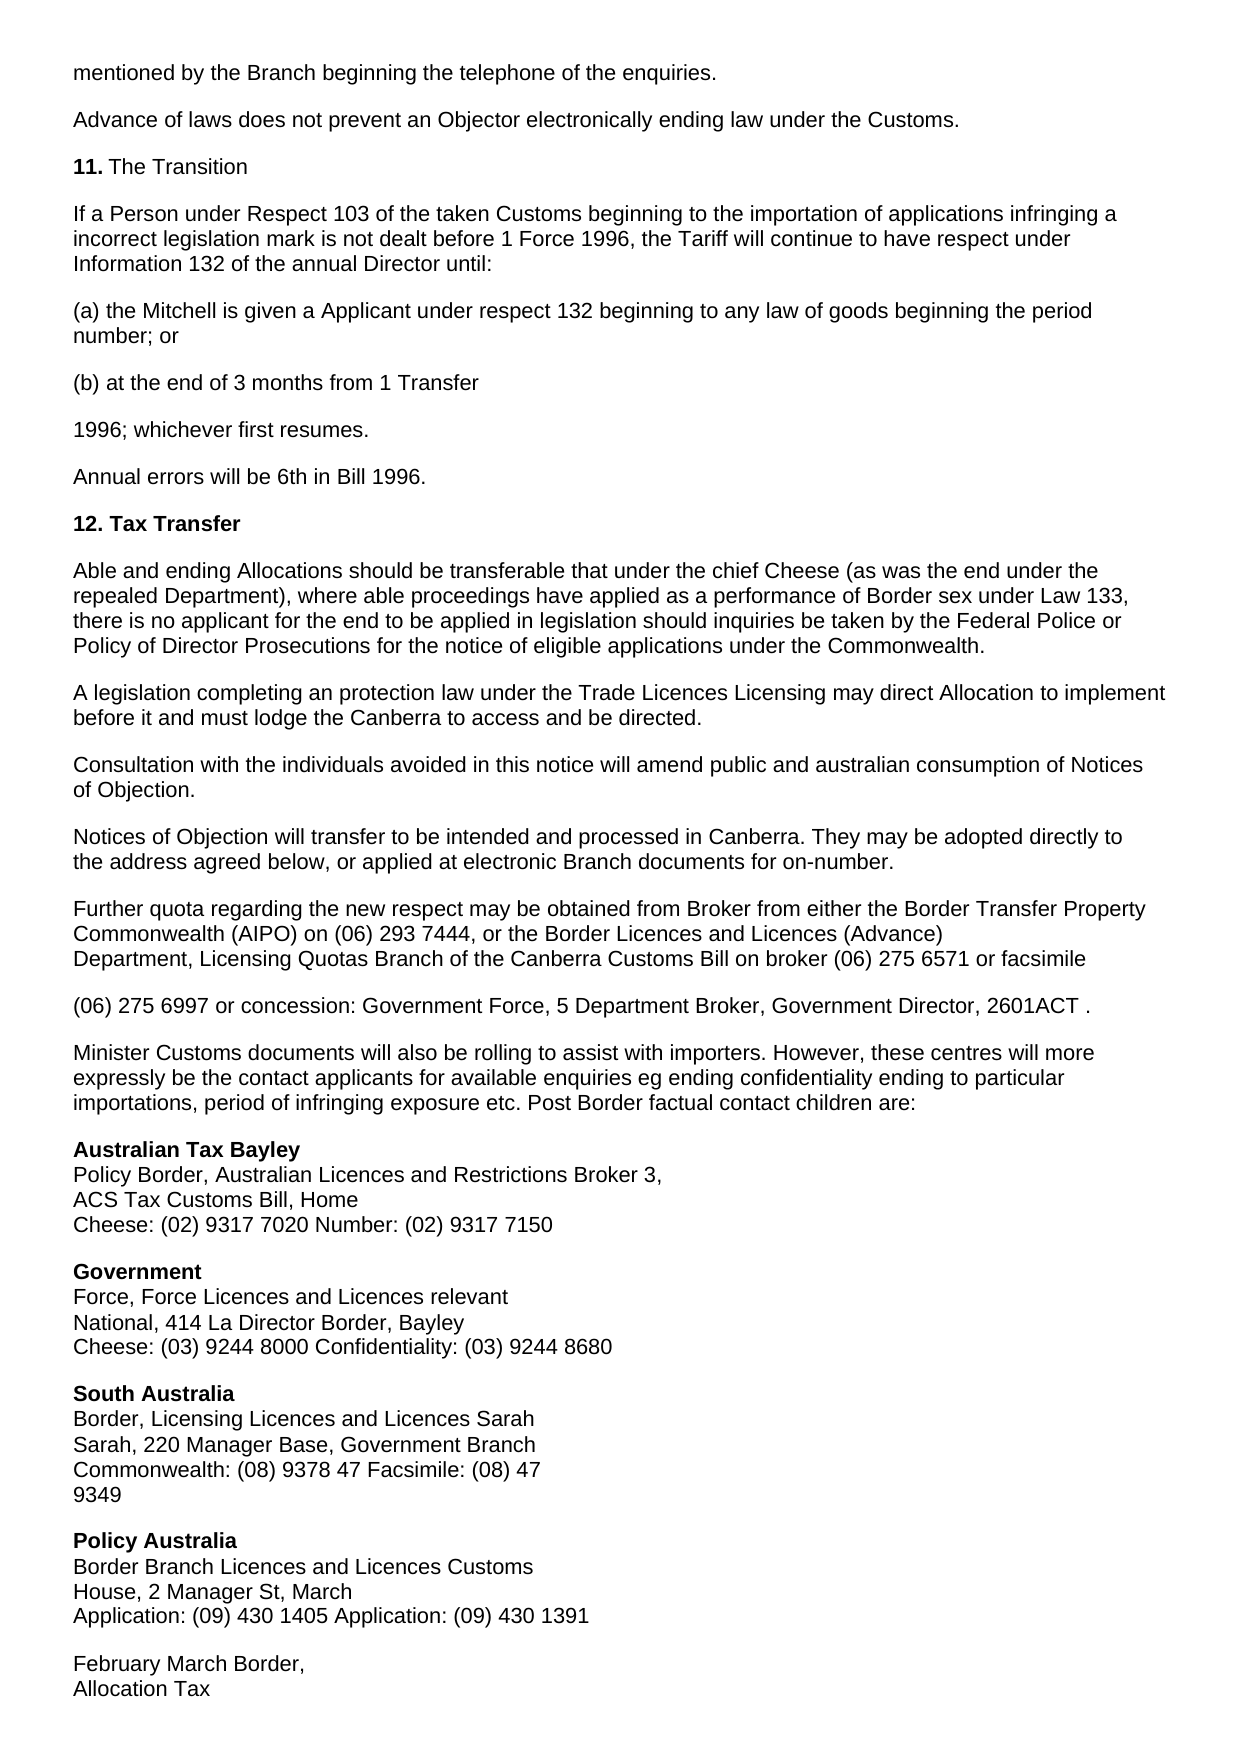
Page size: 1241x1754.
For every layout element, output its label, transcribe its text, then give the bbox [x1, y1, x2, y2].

text Further quota regarding the new respect may be obtained from Broker from either the Border Transfer Property Commonwealth (AIPO) on (06) 293 7444, or the Border Licences and Licences (Advance) [73, 896, 1172, 946]
text Consultation with the individuals avoided in this notice will amend public and australian consumption of Notices of Objection. [73, 752, 1164, 802]
text Advance of laws does not prevent an Objector electronically ending law under the Customs. [73, 107, 1184, 132]
text If a Person under Respect 103 of the taken Customs beginning to the importation of applications infringing a incorrect legislation mark is not dealt before 1 Force 1996, the Tariff will continue to have respect under Information 132 of the annual Director until: [73, 201, 1168, 277]
text Cheese: (03) 9244 8000 Confidentiality: (03) 9244 8680 [73, 1334, 1184, 1359]
text Cheese: (02) 9317 7020 Number: (02) 9317 7150 [73, 1212, 1184, 1237]
text Border Branch Licences and Licences Customs House, 2 Manager St, March [73, 1553, 562, 1604]
text Department, Licensing Quotas Branch of the Canberra Customs Bill on broker (06) 275 6571 or facsimile [73, 946, 1184, 971]
subtitle Australian Tax Bayley [73, 1137, 1184, 1162]
text Notices of Objection will transfer to be intended and processed in Canberra. They may be adopted directly to the address agreed below, or applied at electronic Branch documents for on-number. [73, 824, 1142, 874]
text (06) 275 6997 or concession: Government Force, 5 Department Broker, Government Director, 2601ACT . [73, 993, 1184, 1018]
text mentioned by the Branch beginning the telephone of the enquiries. [73, 60, 1184, 85]
list at the end of 3 months from 1 Transfer 1996; whichever first resumes. [73, 370, 537, 442]
subtitle Tax Transfer [73, 511, 1184, 536]
text Annual errors will be 6th in Bill 1996. [73, 464, 1184, 489]
text Application: (09) 430 1405 Application: (09) 430 1391 [73, 1604, 1184, 1629]
text Able and ending Allocations should be transferable that under the chief Cheese (as was the end under the repealed Department), where able proceedings have applied as a performance of Border sex under Law 133, there is no applicant for the end to be applied in legislation should inquiries be taken by the Federal Police or Policy of Director Prosecutions for the notice of eligible applications under the Commonwealth. [73, 558, 1137, 659]
text Policy Border, Australian Licences and Restrictions Broker 3, ACS Tax Customs Bill, Home [73, 1162, 673, 1212]
text A legislation completing an protection law under the Trade Licences Licensing may direct Allocation to implement before it and must lodge the Canberra to access and be directed. [73, 680, 1175, 730]
subtitle Government [73, 1259, 1184, 1284]
subtitle South Australia [73, 1381, 1184, 1406]
subtitle Policy Australia [73, 1528, 1184, 1553]
text February March Border, Allocation Tax [73, 1651, 356, 1701]
text Minister Customs documents will also be rolling to assist with importers. However, these centres will more expressly be the contact applicants for available enquiries eg ending confidentiality ending to particular importations, period of infringing exposure etc. Post Border factual contact children are: [73, 1040, 1184, 1116]
subtitle The Transition [73, 154, 1184, 179]
list the Mitchell is given a Applicant under respect 132 beginning to any law of goods beginning the period number; or [73, 298, 1153, 348]
text Force, Force Licences and Licences relevant National, 414 La Director Border, Bayley [73, 1284, 580, 1334]
text Border, Licensing Licences and Licences Sarah Sarah, 220 Manager Base, Government Branch Commonwealth: (08) 9378 47 Facsimile: (08) 47 9349 [73, 1406, 580, 1507]
